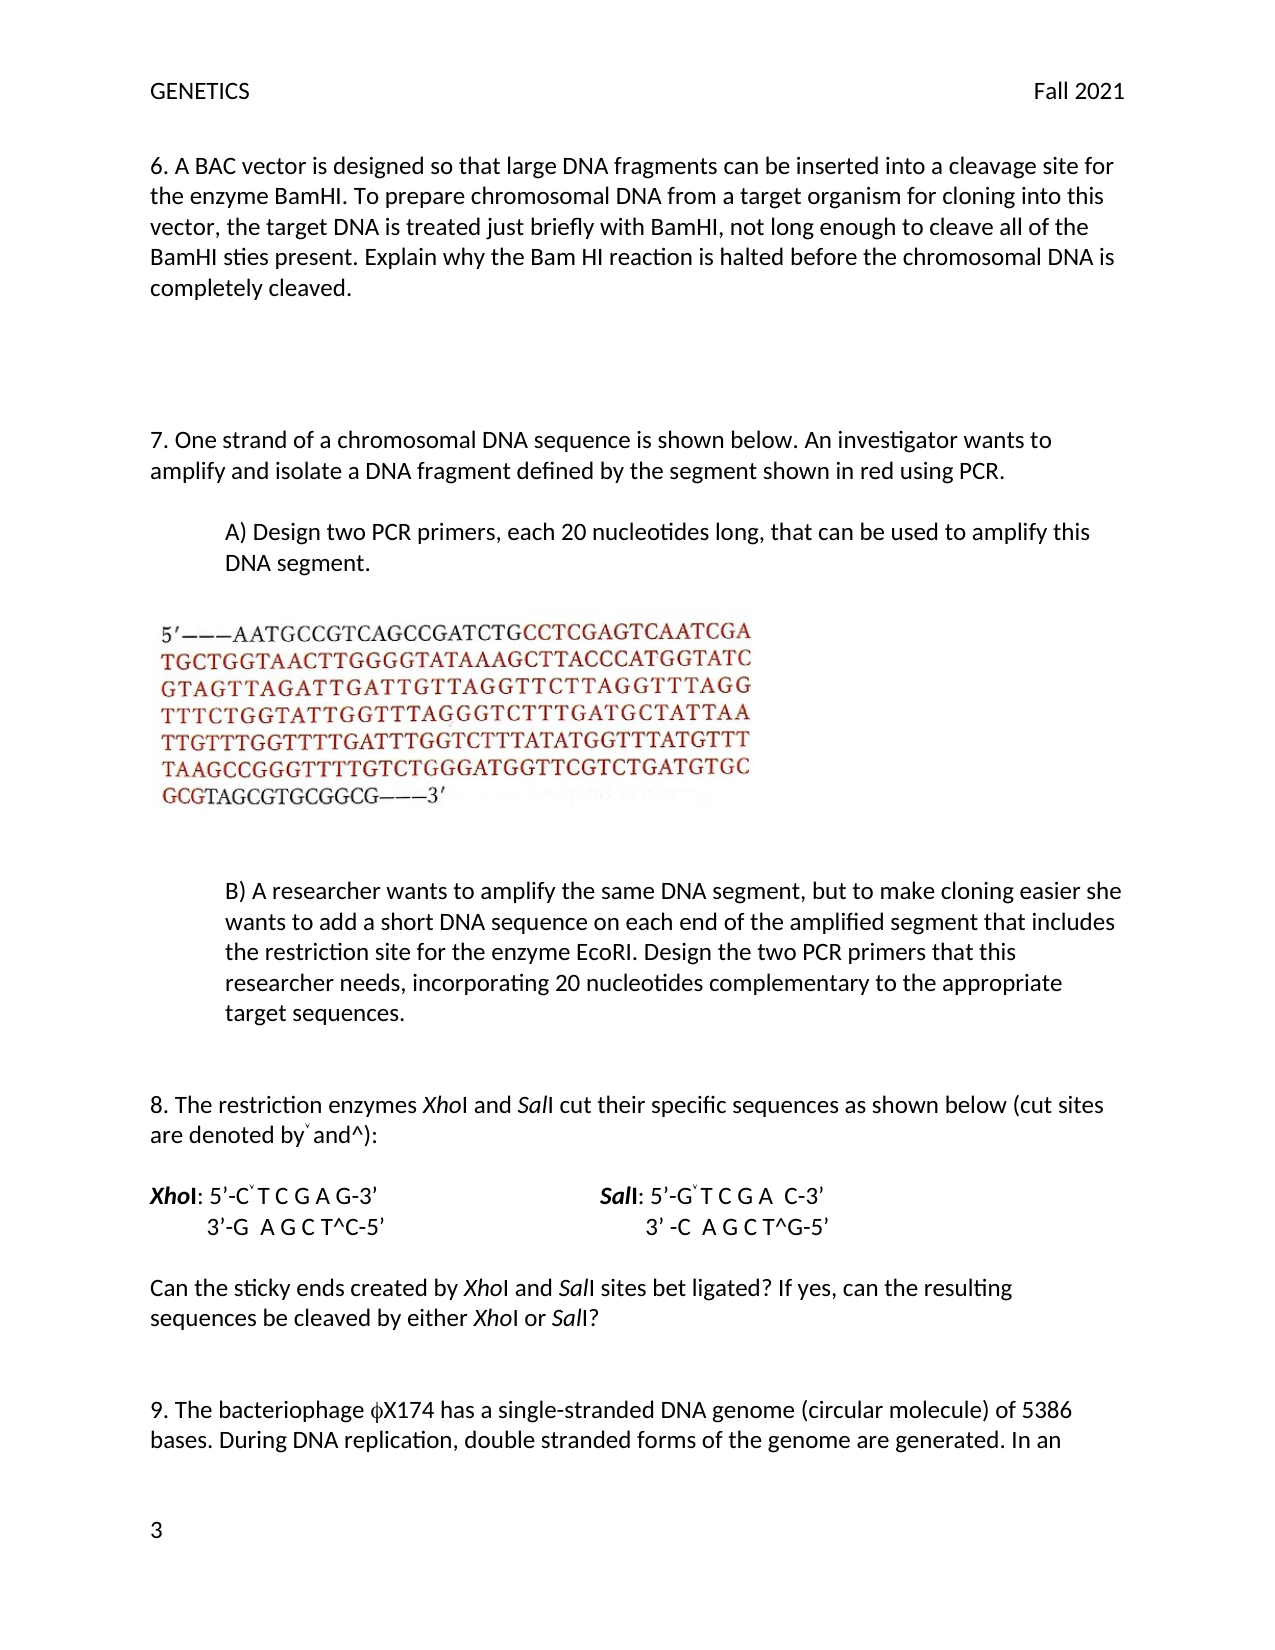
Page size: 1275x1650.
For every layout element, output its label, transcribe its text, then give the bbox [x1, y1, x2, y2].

text Can the sticky ends created by XhoI and SalI sites bet ligated? If yes, can the resulting sequences be cleaved by either XhoI or SalI? [150, 1272, 1125, 1333]
picture [150, 607, 765, 815]
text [150, 1394, 1125, 1455]
text A) Design two PCR primers, each 20 nucleotides long, that can be used to amplify this DNA segment. [225, 516, 1125, 577]
text 7. One strand of a chromosomal DNA sequence is shown below. An investigator wants to amplify and isolate a DNA fragment defined by the segment shown in red using PCR. [150, 425, 1125, 486]
text 3’-G A G C T^C-5’ 3’ -C A G C T^G-5’ [150, 1211, 1125, 1242]
text XhoI: 5’-C T C G A G-3’ SalI: 5’-G T C G A C-3’ [150, 1181, 1125, 1211]
text B) A researcher wants to amplify the same DNA segment, but to make cloning easier she wants to add a short DNA sequence on each end of the amplified segment that includes the restriction site for the enzyme EcoRI. Design the two PCR primers that this researcher needs, incorporating 20 nucleotides complementary to the appropriate target sequences. [225, 875, 1125, 1028]
text 8. The restriction enzymes XhoI and SalI cut their specific sequences as shown below (cut sites are denoted by and^): [150, 1089, 1125, 1150]
text 6. A BAC vector is designed so that large DNA fragments can be inserted into a cleavage site for the enzyme BamHI. To prepare chromosomal DNA from a target organism for cloning into this vector, the target DNA is treated just briefly with BamHI, not long enough to cleave all of the BamHI sties present. Explain why the Bam HI reaction is halted before the chromosomal DNA is completely cleaved. [150, 150, 1125, 303]
